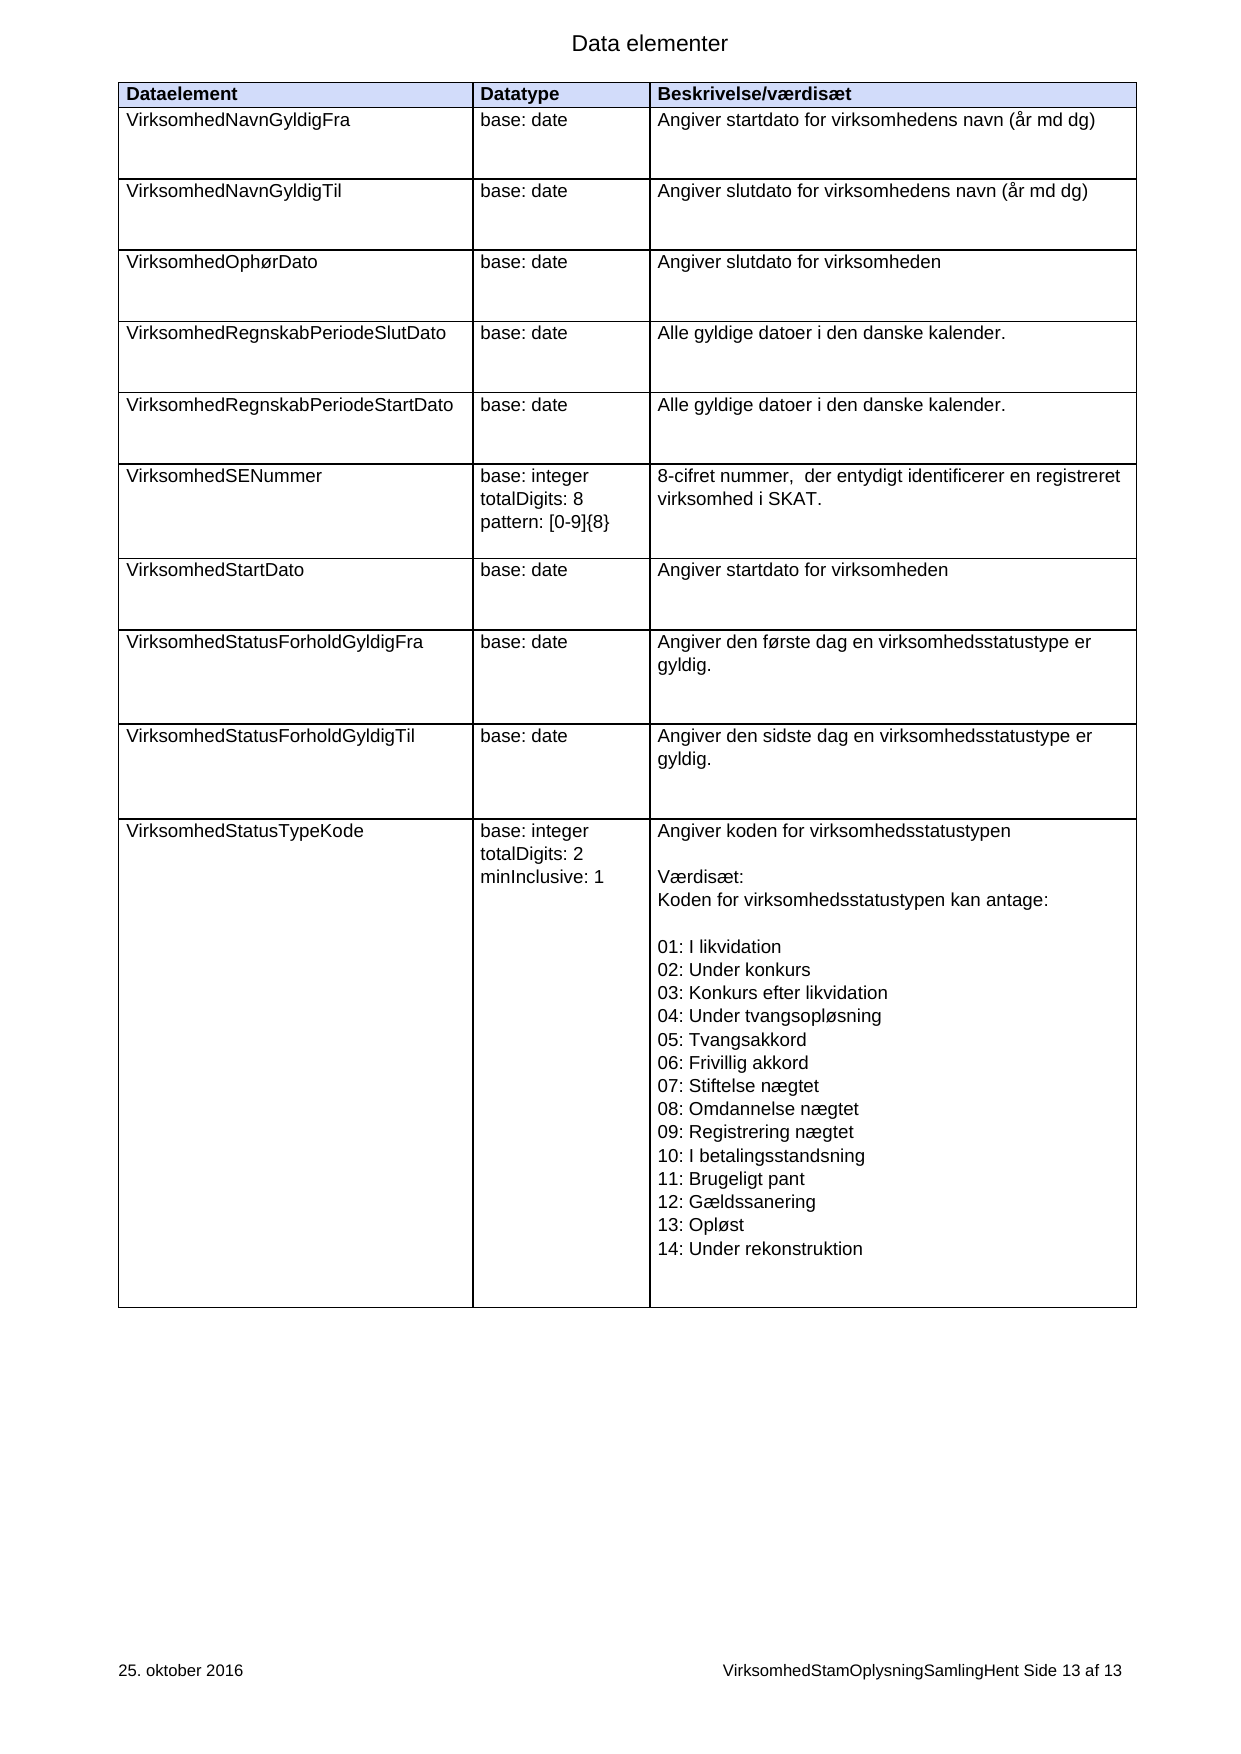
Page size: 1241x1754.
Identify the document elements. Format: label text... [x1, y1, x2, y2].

table_header Dataelement [119, 83, 472, 107]
table_cell VirksomhedStatusForholdGyldigTil [119, 725, 472, 818]
table_cell Angiver slutdato for virksomheden [651, 251, 1136, 321]
table_cell VirksomhedNavnGyldigTil [119, 180, 472, 249]
table_cell Angiver den sidste dag en virksomhedsstatustype er gyldig. [651, 725, 1136, 818]
table_cell base: date [474, 559, 649, 629]
table_cell Angiver startdato for virksomhedens navn (år md dg) [651, 108, 1136, 178]
table_cell VirksomhedStatusForholdGyldigFra [119, 631, 472, 723]
table_cell base: date [474, 251, 649, 321]
table_cell VirksomhedStatusTypeKode [119, 820, 472, 1307]
table_cell VirksomhedRegnskabPeriodeStartDato [119, 393, 472, 463]
table_cell VirksomhedSENummer [119, 465, 472, 558]
table_cell base: date [474, 393, 649, 463]
table_cell Angiver den første dag en virksomhedsstatustype er gyldig. [651, 631, 1136, 723]
table_header Beskrivelse/værdisæt [651, 83, 1136, 107]
table_cell base: integer totalDigits: 8 pattern: [0-9]{8} [474, 465, 649, 558]
table_cell VirksomhedOphørDato [119, 251, 472, 321]
table_cell Angiver slutdato for virksomhedens navn (år md dg) [651, 180, 1136, 249]
table_header Datatype [474, 83, 649, 107]
table_cell VirksomhedNavnGyldigFra [119, 108, 472, 178]
table_cell Angiver koden for virksomhedsstatustypen Værdisæt: Koden for virksomhedsstatustypen kan antage: 01: I likvidation 02: Under konkurs 03: Konkurs efter likvidation 04: Under tvangsopløsning 05: Tvangsakkord 06: Frivillig akkord 07: Stiftelse nægtet 08: Omdannelse nægtet 09: Registrering nægtet 10: I betalingsstandsning 11: Brugeligt pant 12: Gældssanering 13: Opløst 14: Under rekonstruktion [651, 820, 1136, 1307]
table_cell Alle gyldige datoer i den danske kalender. [651, 322, 1136, 392]
table_cell base: date [474, 725, 649, 818]
table_cell base: date [474, 631, 649, 723]
table_cell VirksomhedRegnskabPeriodeSlutDato [119, 322, 472, 392]
table_cell 8-cifret nummer, der entydigt identificerer en registreret virksomhed i SKAT. [651, 465, 1136, 558]
table_cell base: date [474, 180, 649, 249]
table_cell base: integer totalDigits: 2 minInclusive: 1 [474, 820, 649, 1307]
table_cell Angiver startdato for virksomheden [651, 559, 1136, 629]
table_cell Alle gyldige datoer i den danske kalender. [651, 393, 1136, 463]
table_cell base: date [474, 108, 649, 178]
table_cell base: date [474, 322, 649, 392]
table_cell VirksomhedStartDato [119, 559, 472, 629]
